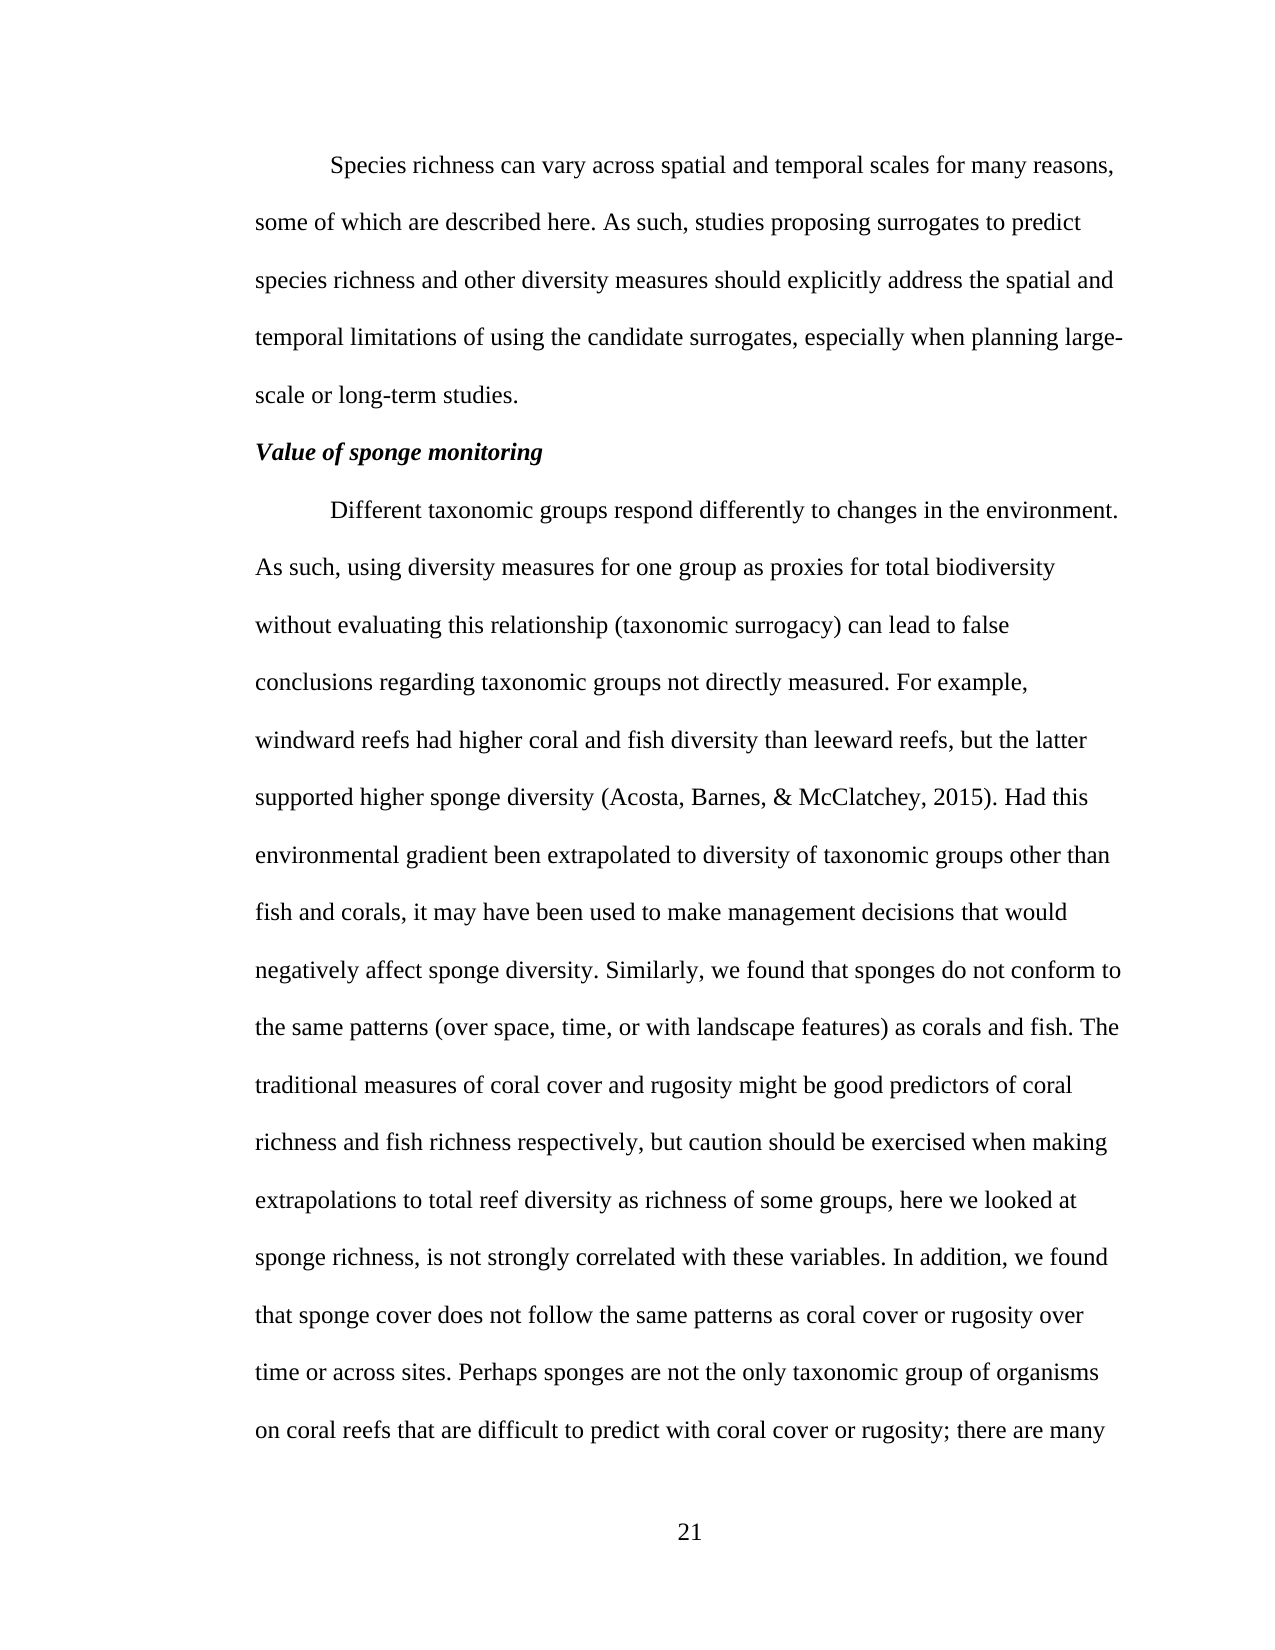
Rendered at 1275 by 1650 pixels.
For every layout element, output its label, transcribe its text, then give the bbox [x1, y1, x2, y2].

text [255, 495, 1125, 1444]
text Species richness can vary across spatial and temporal scales for many reasons, some of which are described here. As such, studies proposing surrogates to predict species richness and other diversity measures should explicitly address the spatial and temporal limitations of using the candidate surrogates, especially when planning large-scale or long-term studies. [255, 150, 1125, 409]
subtitle Value of sponge monitoring [255, 437, 1125, 466]
